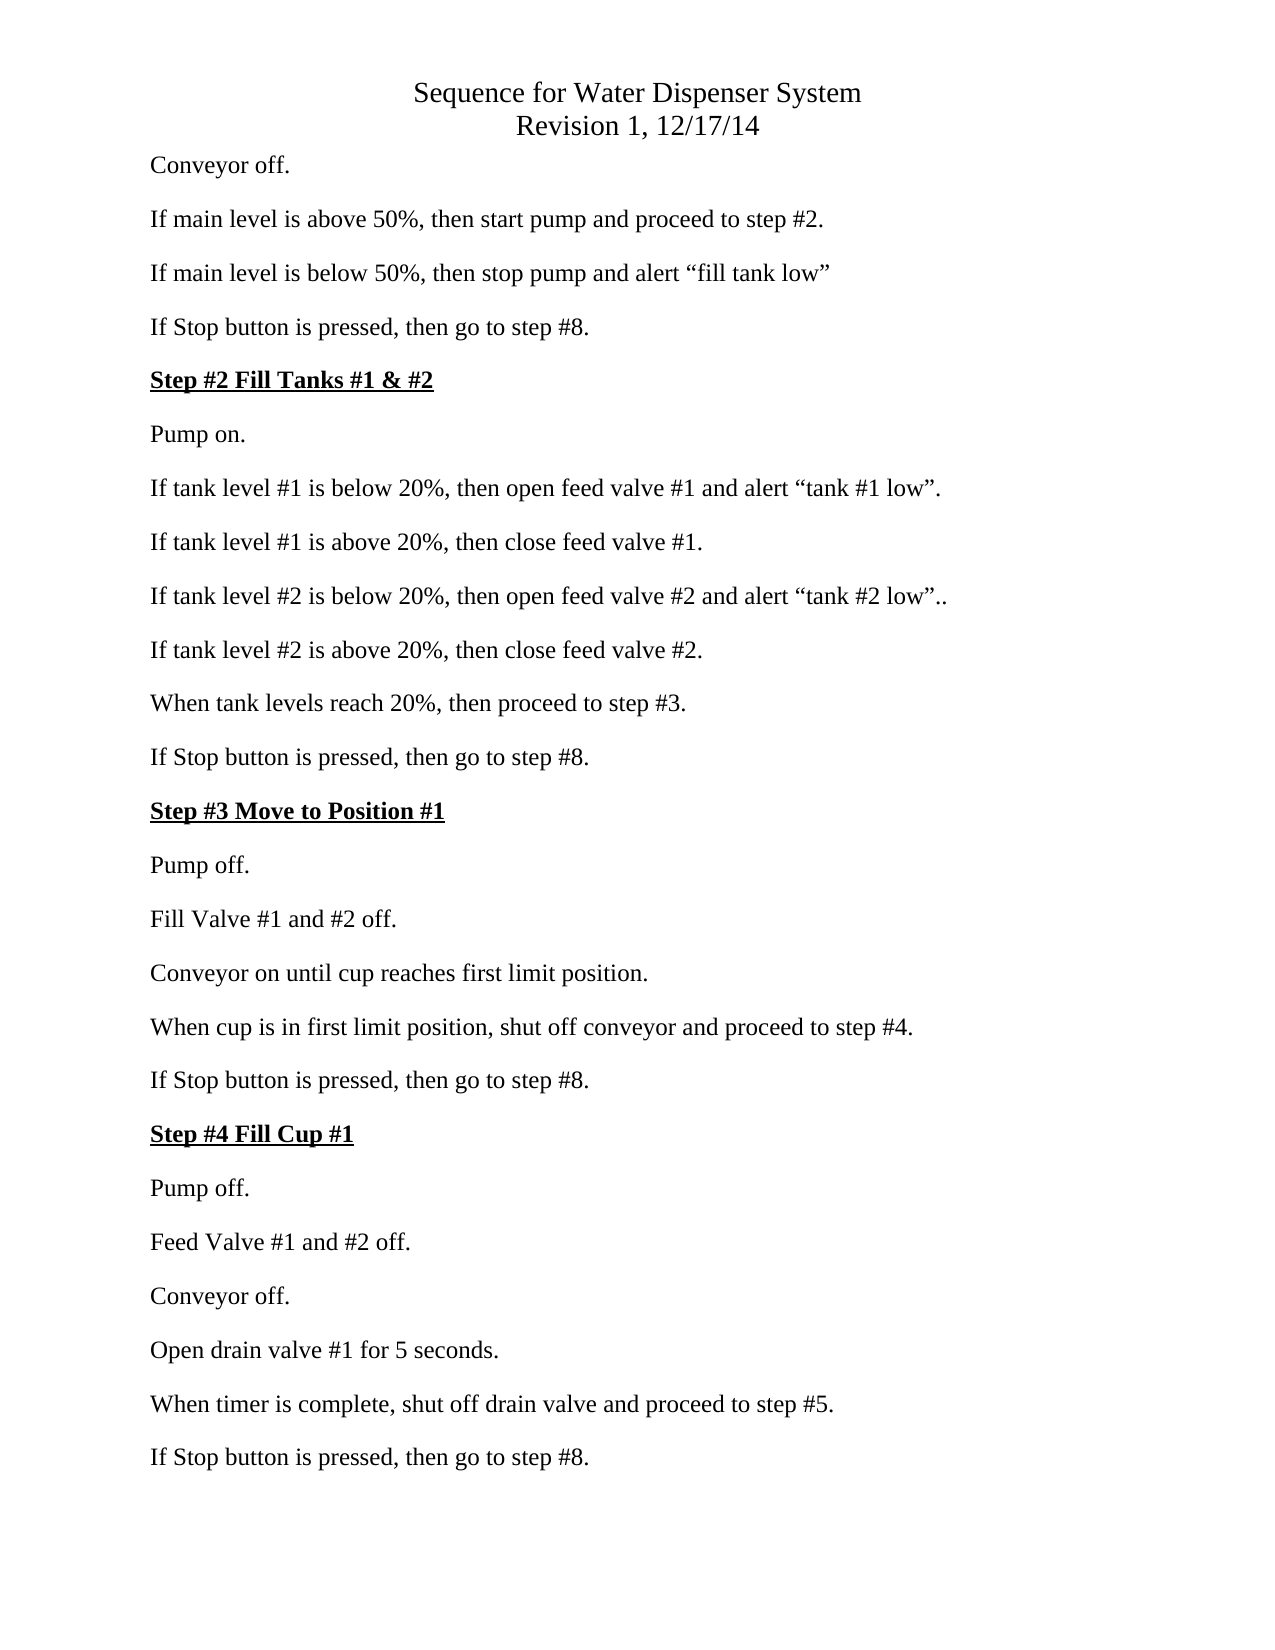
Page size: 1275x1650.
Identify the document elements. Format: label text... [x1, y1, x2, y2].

text Pump off. [150, 1173, 1125, 1202]
text Pump on. [150, 419, 1125, 448]
text If Stop button is pressed, then go to step #8. [150, 1442, 1125, 1471]
text Step #3 Move to Position #1 [150, 796, 1125, 825]
text If tank level #1 is above 20%, then close feed valve #1. [150, 527, 1125, 556]
text If tank level #2 is above 20%, then close feed valve #2. [150, 635, 1125, 663]
text Conveyor off. [150, 1281, 1125, 1310]
text If tank level #2 is below 20%, then open feed valve #2 and alert “tank #2 low”.. [150, 581, 1125, 609]
text Step #4 Fill Cup #1 [150, 1119, 1125, 1148]
text Conveyor on until cup reaches first limit position. [150, 958, 1125, 987]
text If main level is above 50%, then start pump and proceed to step #2. [150, 204, 1125, 233]
text If Stop button is pressed, then go to step #8. [150, 1066, 1125, 1094]
text Conveyor off. [150, 150, 1125, 179]
text Pump off. [150, 850, 1125, 879]
text Step #2 Fill Tanks #1 & #2 [150, 365, 1125, 394]
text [150, 312, 1125, 340]
text When cup is in first limit position, shut off conveyor and proceed to step #4. [150, 1012, 1125, 1040]
text Fill Valve #1 and #2 off. [150, 904, 1125, 933]
text When timer is complete, shut off drain valve and proceed to step #5. [150, 1389, 1125, 1417]
text When tank levels reach 20%, then proceed to step #3. [150, 688, 1125, 717]
text If main level is below 50%, then stop pump and alert “fill tank low” [150, 258, 1125, 286]
text Feed Valve #1 and #2 off. [150, 1227, 1125, 1256]
text If Stop button is pressed, then go to step #8. [150, 742, 1125, 771]
text Open drain valve #1 for 5 seconds. [150, 1335, 1125, 1363]
text If tank level #1 is below 20%, then open feed valve #1 and alert “tank #1 low”. [150, 473, 1125, 502]
